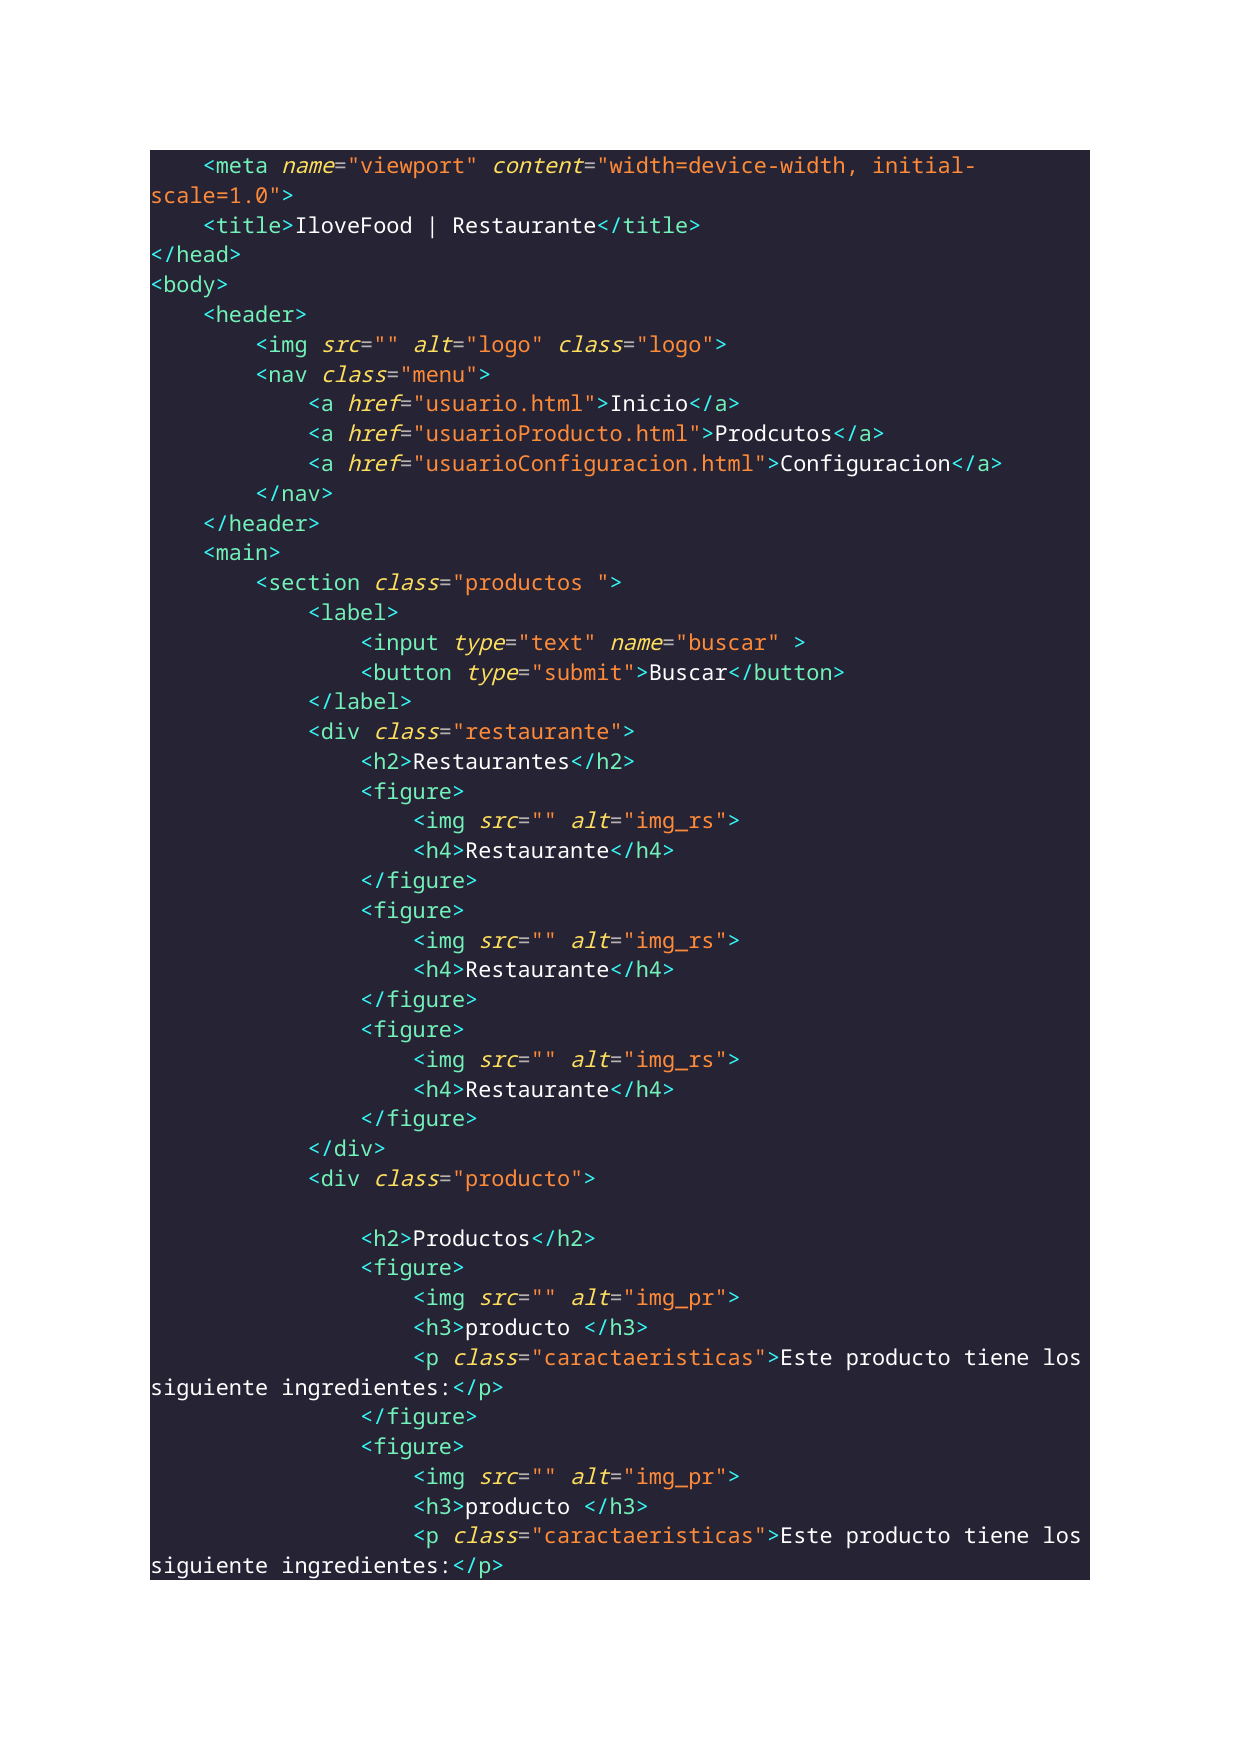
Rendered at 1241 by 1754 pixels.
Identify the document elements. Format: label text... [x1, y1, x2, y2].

text <img src="" alt="logo" class="logo"> [150, 329, 1090, 358]
text </header> [150, 507, 1090, 537]
text <button type="submit">Buscar</button> [150, 656, 1090, 686]
text <img src="" alt="img_pr"> [150, 1461, 1090, 1491]
text <h2>Restaurantes</h2> [150, 746, 1090, 776]
text </figure> [150, 1103, 1090, 1133]
text <meta name="viewport" content="width=device-width, initial-scale=1.0"> [150, 150, 1090, 209]
text </nav> [150, 478, 1090, 507]
text <h3>producto </h3> [150, 1491, 1090, 1520]
text <img src="" alt="img_rs"> [150, 805, 1090, 835]
text <figure> [150, 1431, 1090, 1461]
text <img src="" alt="img_rs"> [150, 924, 1090, 954]
text </figure> [150, 865, 1090, 895]
text <a href="usuario.html">Inicio</a> [150, 388, 1090, 418]
text <div class="restaurante"> [150, 716, 1090, 746]
text <main> [150, 537, 1090, 567]
text <figure> [150, 1014, 1090, 1044]
text <h4>Restaurante</h4> [150, 954, 1090, 984]
text <label> [150, 597, 1090, 627]
text <h4>Restaurante</h4> [150, 1073, 1090, 1103]
text <h2>Productos</h2> [150, 1222, 1090, 1252]
text <header> [150, 299, 1090, 329]
text <h3>producto </h3> [150, 1312, 1090, 1342]
text <a href="usuarioConfiguracion.html">Configuracion</a> [150, 448, 1090, 478]
text <div class="producto"> [150, 1163, 1090, 1193]
text <a href="usuarioProducto.html">Prodcutos</a> [150, 418, 1090, 448]
text <nav class="menu"> [150, 358, 1090, 388]
text <p class="caractaeristicas">Este producto tiene los siguiente ingredientes:</p> [150, 1342, 1090, 1401]
text <body> [150, 269, 1090, 299]
text <figure> [150, 895, 1090, 924]
text <img src="" alt="img_pr"> [150, 1282, 1090, 1312]
text </div> [150, 1133, 1090, 1163]
text <img src="" alt="img_rs"> [150, 1044, 1090, 1073]
text </label> [150, 686, 1090, 716]
text <figure> [150, 1252, 1090, 1282]
text <p class="caractaeristicas">Este producto tiene los siguiente ingredientes:</p> [150, 1520, 1090, 1580]
text <section class="productos "> [150, 567, 1090, 597]
text <input type="text" name="buscar" > [150, 627, 1090, 656]
text </head> [150, 239, 1090, 269]
text <figure> [150, 776, 1090, 805]
text <h4>Restaurante</h4> [150, 835, 1090, 865]
text </figure> [150, 984, 1090, 1014]
text </figure> [150, 1401, 1090, 1431]
text <title>IloveFood | Restaurante</title> [150, 209, 1090, 239]
